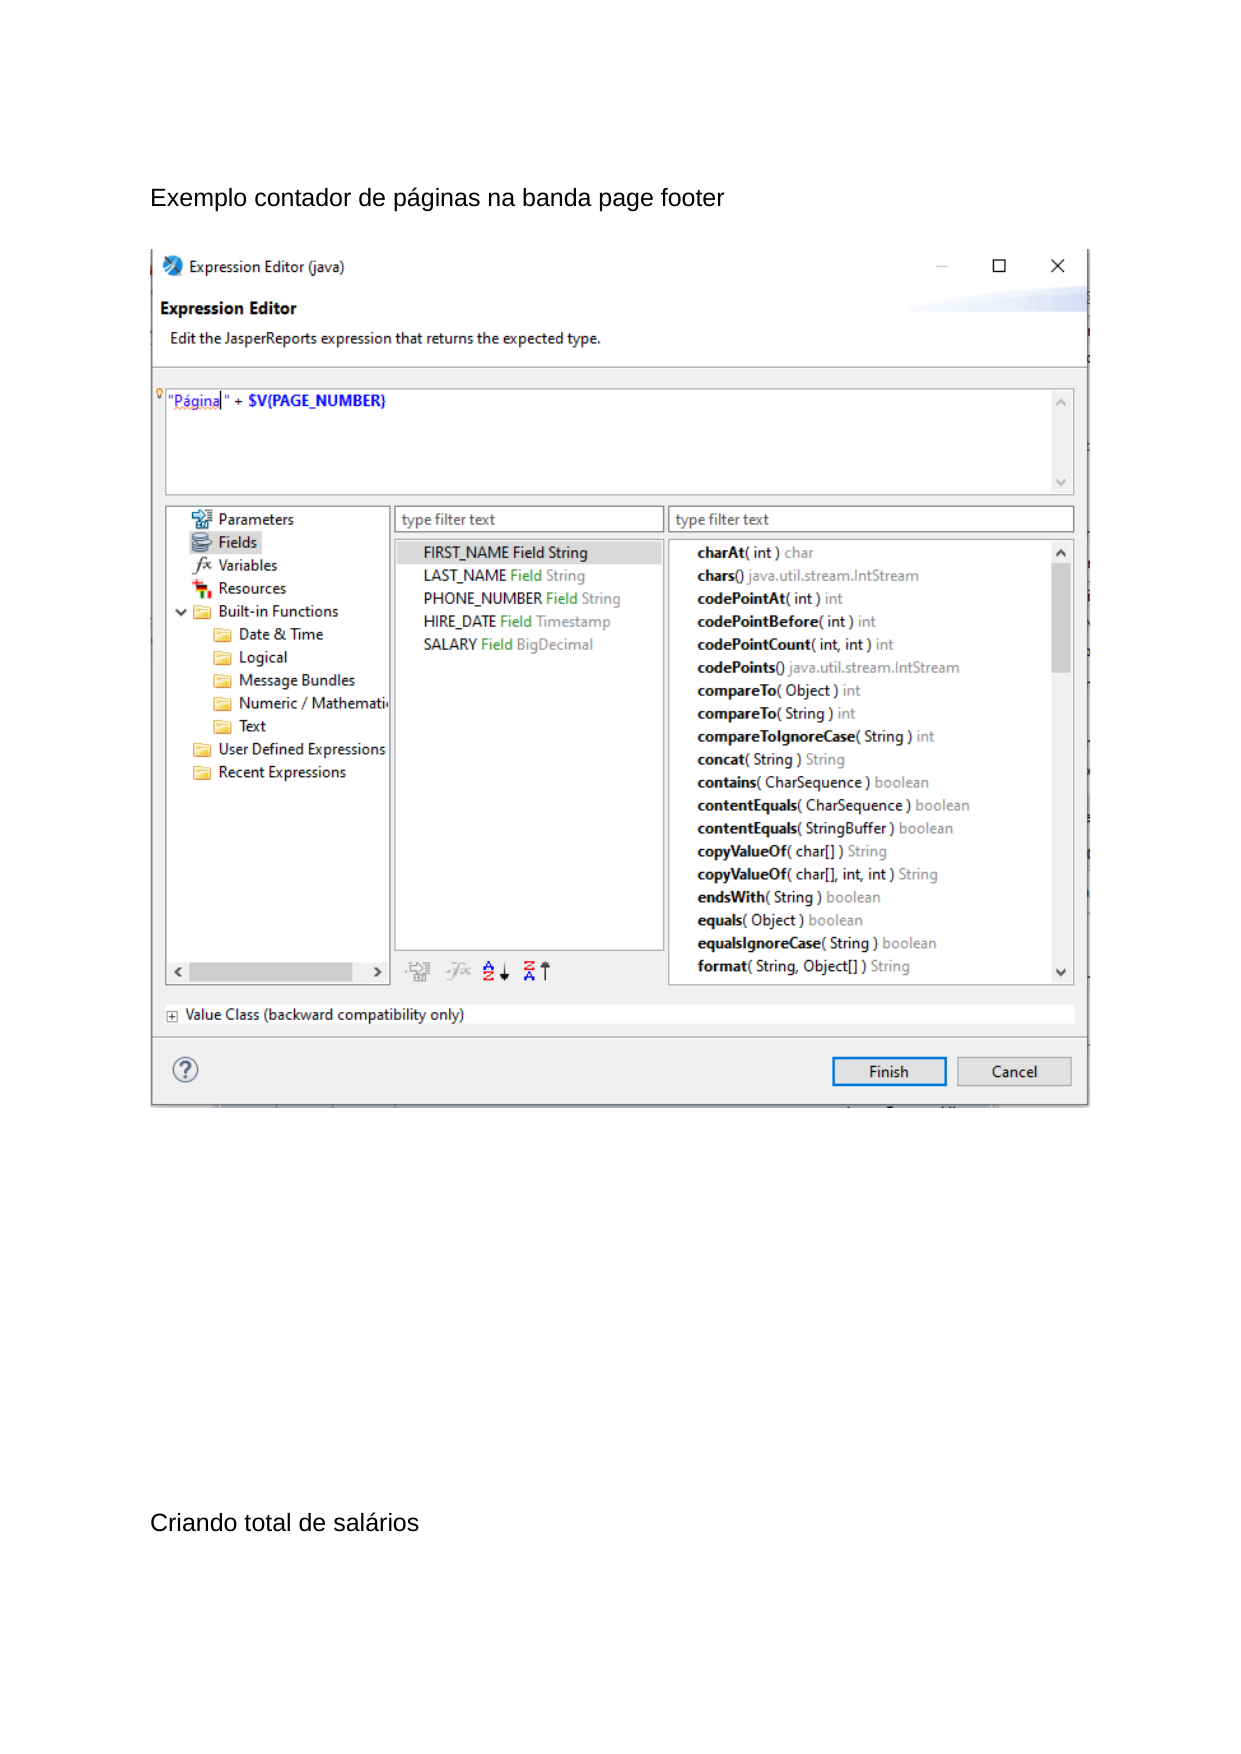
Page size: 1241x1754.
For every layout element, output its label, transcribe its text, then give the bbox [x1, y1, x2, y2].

text Exemplo contador de páginas na banda page footer [150, 183, 1090, 212]
text Criando total de salários [150, 1507, 1090, 1536]
picture [150, 249, 1091, 1108]
